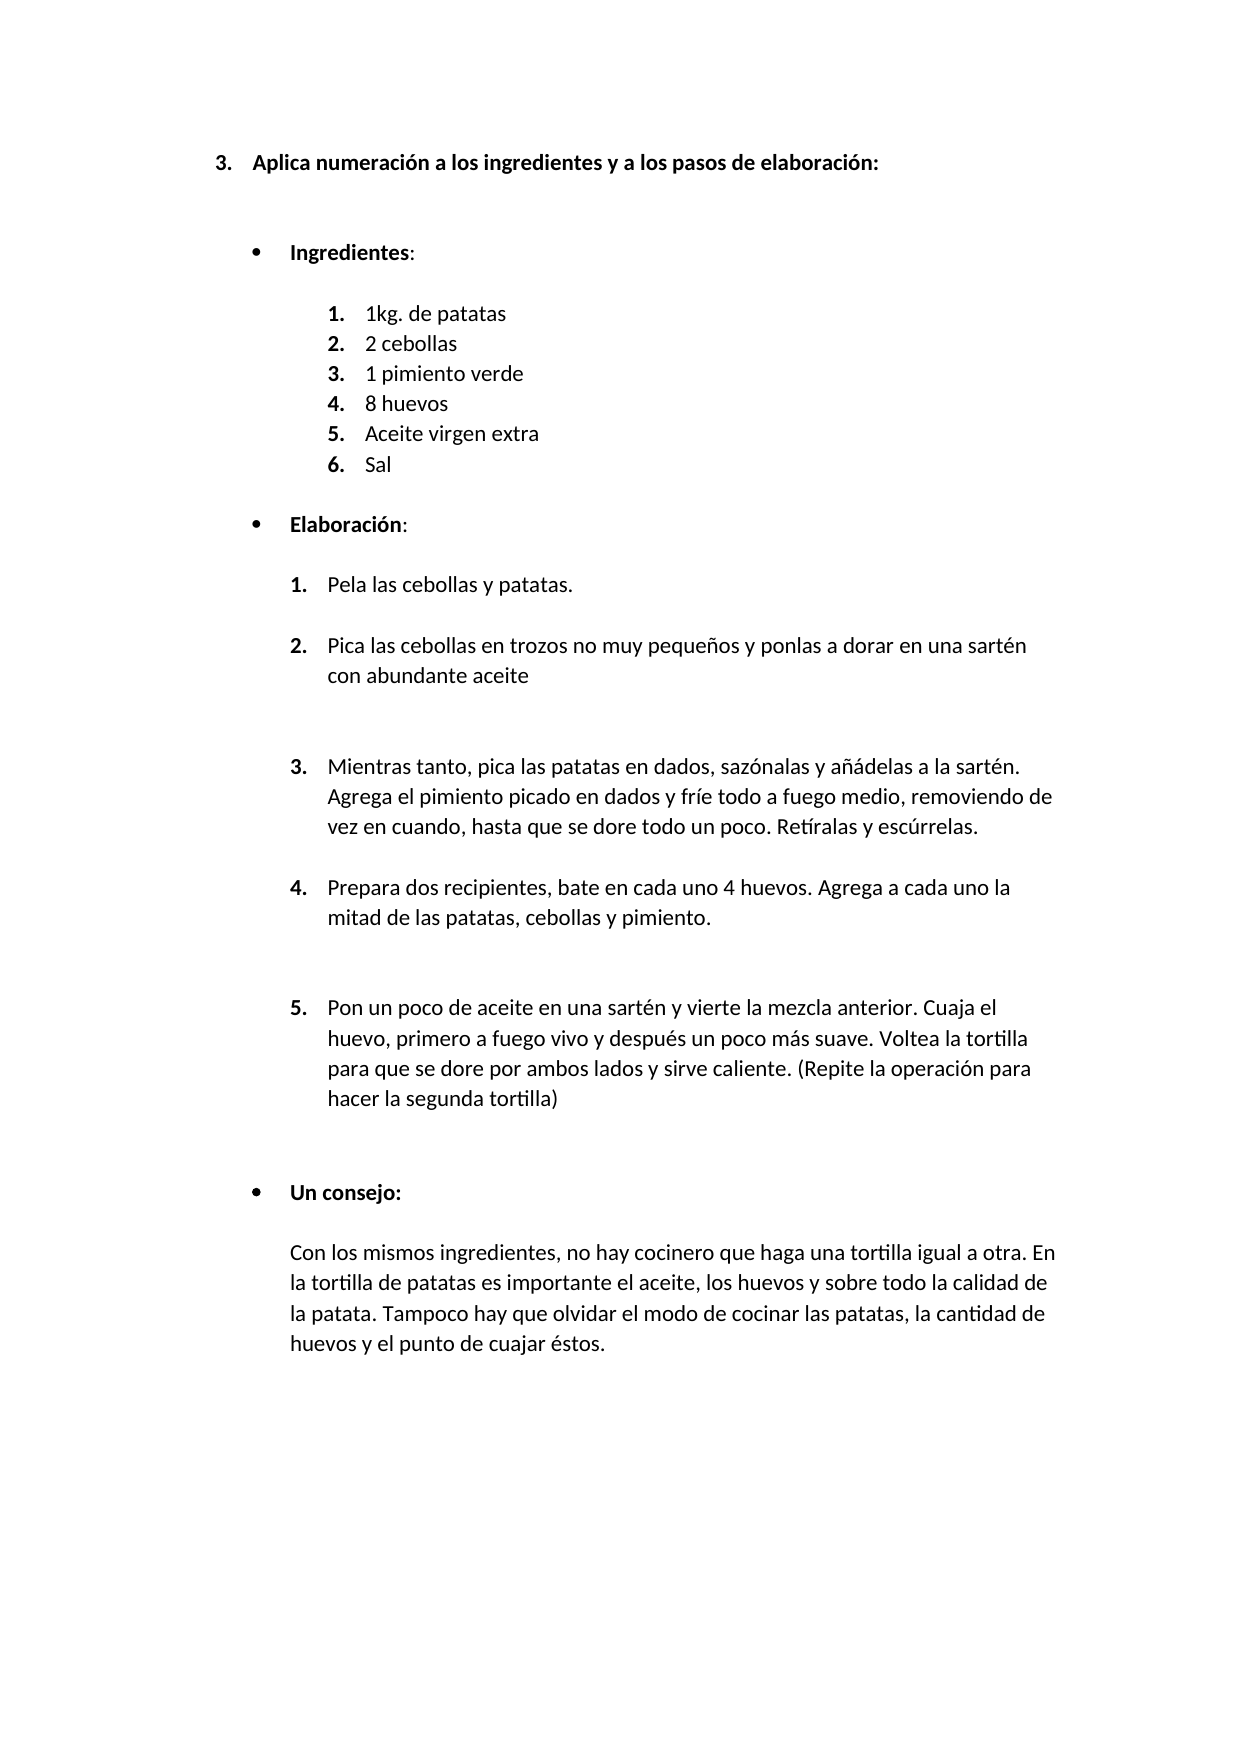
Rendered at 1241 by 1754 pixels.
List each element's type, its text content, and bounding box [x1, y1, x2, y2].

list Pica las cebollas en trozos no muy pequeños y ponlas a dorar en una sartén con abundante aceite [290, 631, 1063, 689]
list 1kg. de patatas [327, 299, 1063, 327]
list 2 cebollas [327, 329, 1063, 357]
list Pela las cebollas y patatas. [290, 571, 1063, 598]
list Prepara dos recipientes, bate en cada uno 4 huevos. Agrega a cada uno la mitad de las patatas, cebollas y pimiento. [290, 873, 1063, 931]
list Un consejo: [252, 1178, 1063, 1206]
list 8 huevos [327, 389, 1063, 417]
list Pon un poco de aceite en una sartén y vierte la mezcla anterior. Cuaja el huevo, primero a fuego vivo y después un poco más suave. Voltea la tortilla para que se dore por ambos lados y sirve caliente. (Repite la operación para hacer la segunda tortilla) [290, 993, 1063, 1112]
list Con los mismos ingredientes, no hay cocinero que haga una tortilla igual a otra. En la tortilla de patatas es importante el aceite, los huevos y sobre todo la calidad de la patata. Tampoco hay que olvidar el modo de cocinar las patatas, la cantidad de huevos y el punto de cuajar éstos. [290, 1238, 1063, 1357]
list Mientras tanto, pica las patatas en dados, sazónalas y añádelas a la sartén. Agrega el pimiento picado en dados y fríe todo a fuego medio, removiendo de vez en cuando, hasta que se dore todo un poco. Retíralas y escúrrelas. [290, 752, 1063, 840]
list Aplica numeración a los ingredientes y a los pasos de elaboración: [215, 148, 1063, 176]
list Elaboración: [252, 510, 1063, 538]
list Aceite virgen extra [327, 419, 1063, 447]
list Ingredientes: [252, 238, 1063, 266]
list 1 pimiento verde [327, 359, 1063, 387]
list Sal [327, 450, 1063, 478]
